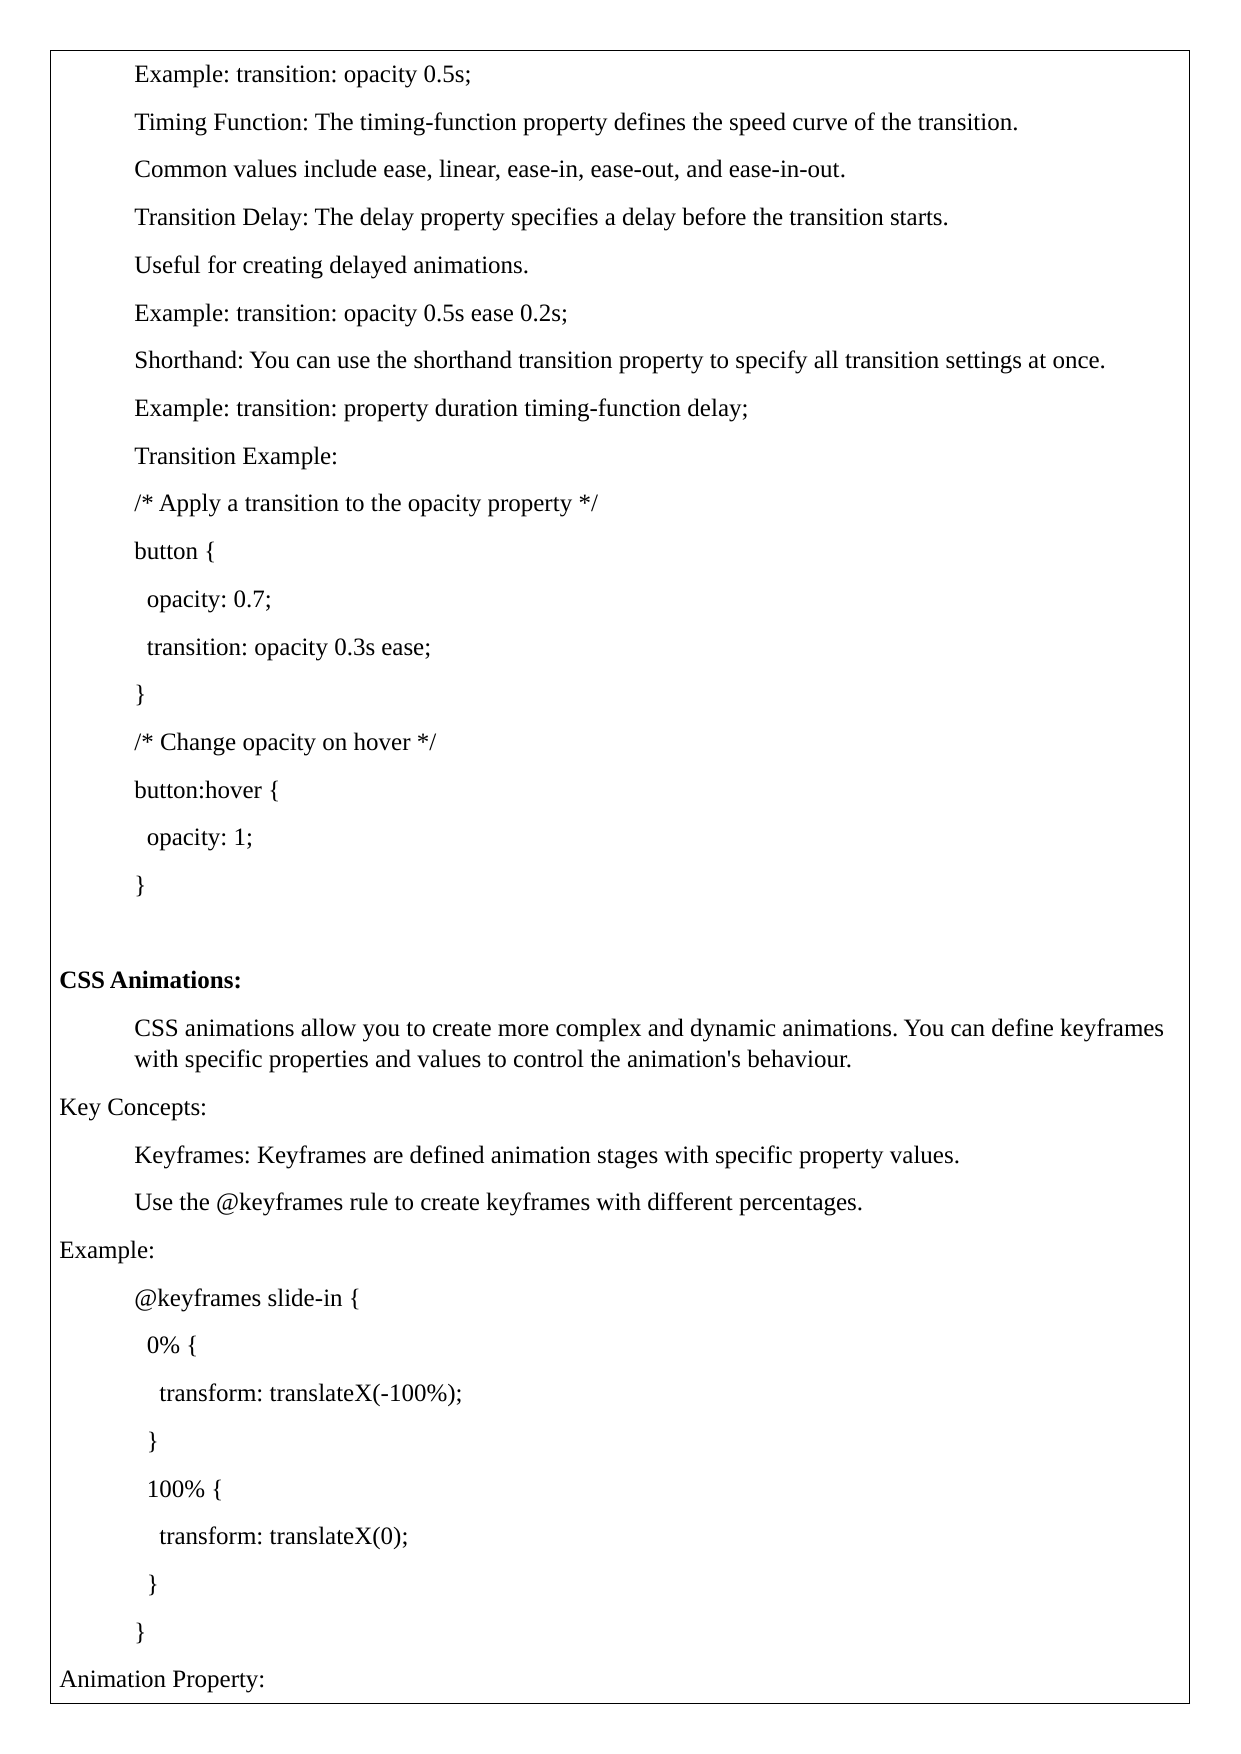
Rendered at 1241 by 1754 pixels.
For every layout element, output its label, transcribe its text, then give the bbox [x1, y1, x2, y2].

text Transition Delay: The delay property specifies a delay before the transition starts. [134, 202, 1181, 231]
text Shorthand: You can use the shorthand transition property to specify all transition settings at once. [134, 345, 1181, 374]
text } [134, 679, 1181, 708]
text Example: transition: property duration timing-function delay; [134, 393, 1181, 422]
text button { [134, 536, 1181, 565]
text Transition Example: [134, 441, 1181, 469]
text button:hover { [134, 775, 1181, 803]
text Useful for creating delayed animations. [134, 250, 1181, 279]
text Timing Function: The timing-function property defines the speed curve of the transition. [134, 107, 1181, 136]
text Example: [59, 1235, 1181, 1264]
text opacity: 0.7; [134, 584, 1181, 613]
text /* Apply a transition to the opacity property */ [134, 488, 1181, 517]
text CSS animations allow you to create more complex and dynamic animations. You can define keyframes with specific properties and values to control the animation's behaviour. [134, 1013, 1181, 1073]
text Animation Property: [59, 1664, 1181, 1693]
text transform: translateX(0); [134, 1521, 1181, 1550]
text } [134, 1617, 1181, 1646]
text Example: transition: opacity 0.5s ease 0.2s; [134, 298, 1181, 326]
text CSS Animations: [59, 966, 1181, 994]
text } [134, 870, 1181, 899]
text Keyframes: Keyframes are defined animation stages with specific property values. [134, 1140, 1181, 1168]
text } [134, 1426, 1181, 1455]
text transform: translateX(-100%); [134, 1378, 1181, 1407]
text @keyframes slide-in { [134, 1283, 1181, 1312]
text opacity: 1; [134, 822, 1181, 851]
text Example: transition: opacity 0.5s; [134, 59, 1181, 88]
text Use the @keyframes rule to create keyframes with different percentages. [134, 1187, 1181, 1216]
text Common values include ease, linear, ease-in, ease-out, and ease-in-out. [134, 154, 1181, 183]
text } [134, 1569, 1181, 1598]
text 0% { [134, 1331, 1181, 1359]
text transition: opacity 0.3s ease; [134, 632, 1181, 660]
text /* Change opacity on hover */ [134, 727, 1181, 756]
text 100% { [134, 1474, 1181, 1502]
text Key Concepts: [59, 1092, 1181, 1121]
